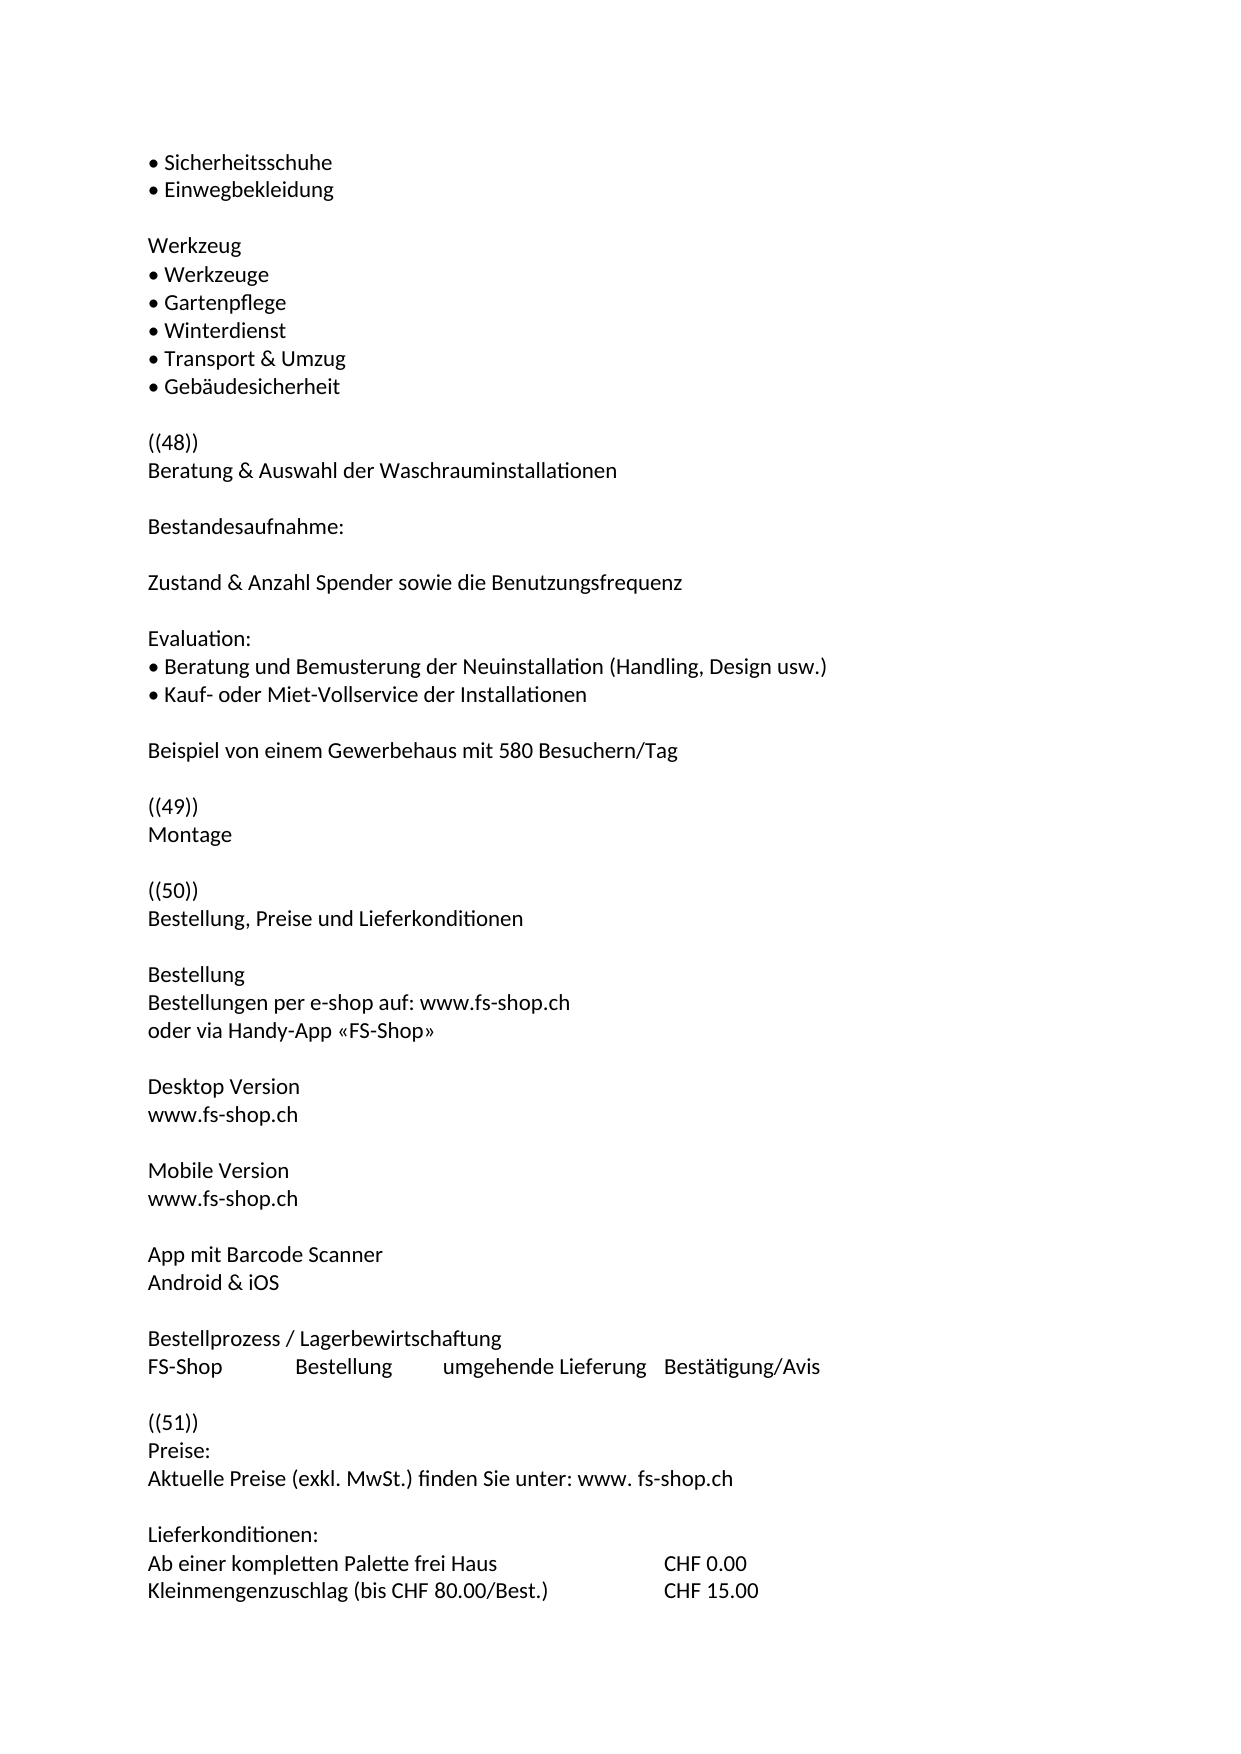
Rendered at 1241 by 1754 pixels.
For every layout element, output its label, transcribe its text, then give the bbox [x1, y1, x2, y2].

text Ab einer kompletten Palette frei Haus CHF 0.00 [148, 1549, 1093, 1577]
text • Gartenpflege [148, 288, 1093, 316]
text oder via Handy-App «FS-Shop» [148, 1016, 1093, 1044]
text Bestellungen per e-shop auf: www.fs-shop.ch [148, 988, 1093, 1016]
text FS-Shop Bestellung umgehende Lieferung Bestätigung/Avis [148, 1352, 1093, 1381]
text Preise: [148, 1437, 1093, 1464]
text Beratung & Auswahl der Waschrauminstallationen [148, 456, 1093, 484]
text Bestellung, Preise und Lieferkonditionen [148, 904, 1093, 932]
text ((49)) [148, 792, 1093, 820]
text ((51)) [148, 1408, 1093, 1437]
text Bestellung [148, 960, 1093, 988]
text • Werkzeuge [148, 260, 1093, 288]
text www.fs-shop.ch [148, 1184, 1093, 1212]
text Aktuelle Preise (exkl. MwSt.) finden Sie unter: www. fs-shop.ch [148, 1464, 1093, 1493]
text Lieferkonditionen: [148, 1521, 1093, 1549]
text Bestandesaufnahme: [148, 512, 1093, 540]
text • Sicherheitsschuhe [148, 148, 1093, 176]
text ((50)) [148, 876, 1093, 904]
text • Beratung und Bemusterung der Neuinstallation (Handling, Design usw.) [148, 652, 1093, 680]
text Zustand & Anzahl Spender sowie die Benutzungsfrequenz [148, 568, 1093, 596]
text Beispiel von einem Gewerbehaus mit 580 Besuchern/Tag [148, 736, 1093, 764]
text ((48)) [148, 428, 1093, 456]
text Kleinmengenzuschlag (bis CHF 80.00/Best.) CHF 15.00 [148, 1577, 1093, 1605]
text • Kauf- oder Miet-Vollservice der Installationen [148, 680, 1093, 708]
text Mobile Version [148, 1156, 1093, 1184]
text www.fs-shop.ch [148, 1100, 1093, 1128]
text • Einwegbekleidung [148, 176, 1093, 204]
text Desktop Version [148, 1072, 1093, 1100]
text • Gebäudesicherheit [148, 372, 1093, 400]
text • Transport & Umzug [148, 344, 1093, 372]
text • Winterdienst [148, 316, 1093, 344]
text Android & iOS [148, 1268, 1093, 1296]
text Werkzeug [148, 232, 1093, 260]
text Montage [148, 820, 1093, 848]
text Evaluation: [148, 624, 1093, 652]
text Bestellprozess / Lagerbewirtschaftung [148, 1324, 1093, 1352]
text App mit Barcode Scanner [148, 1240, 1093, 1268]
